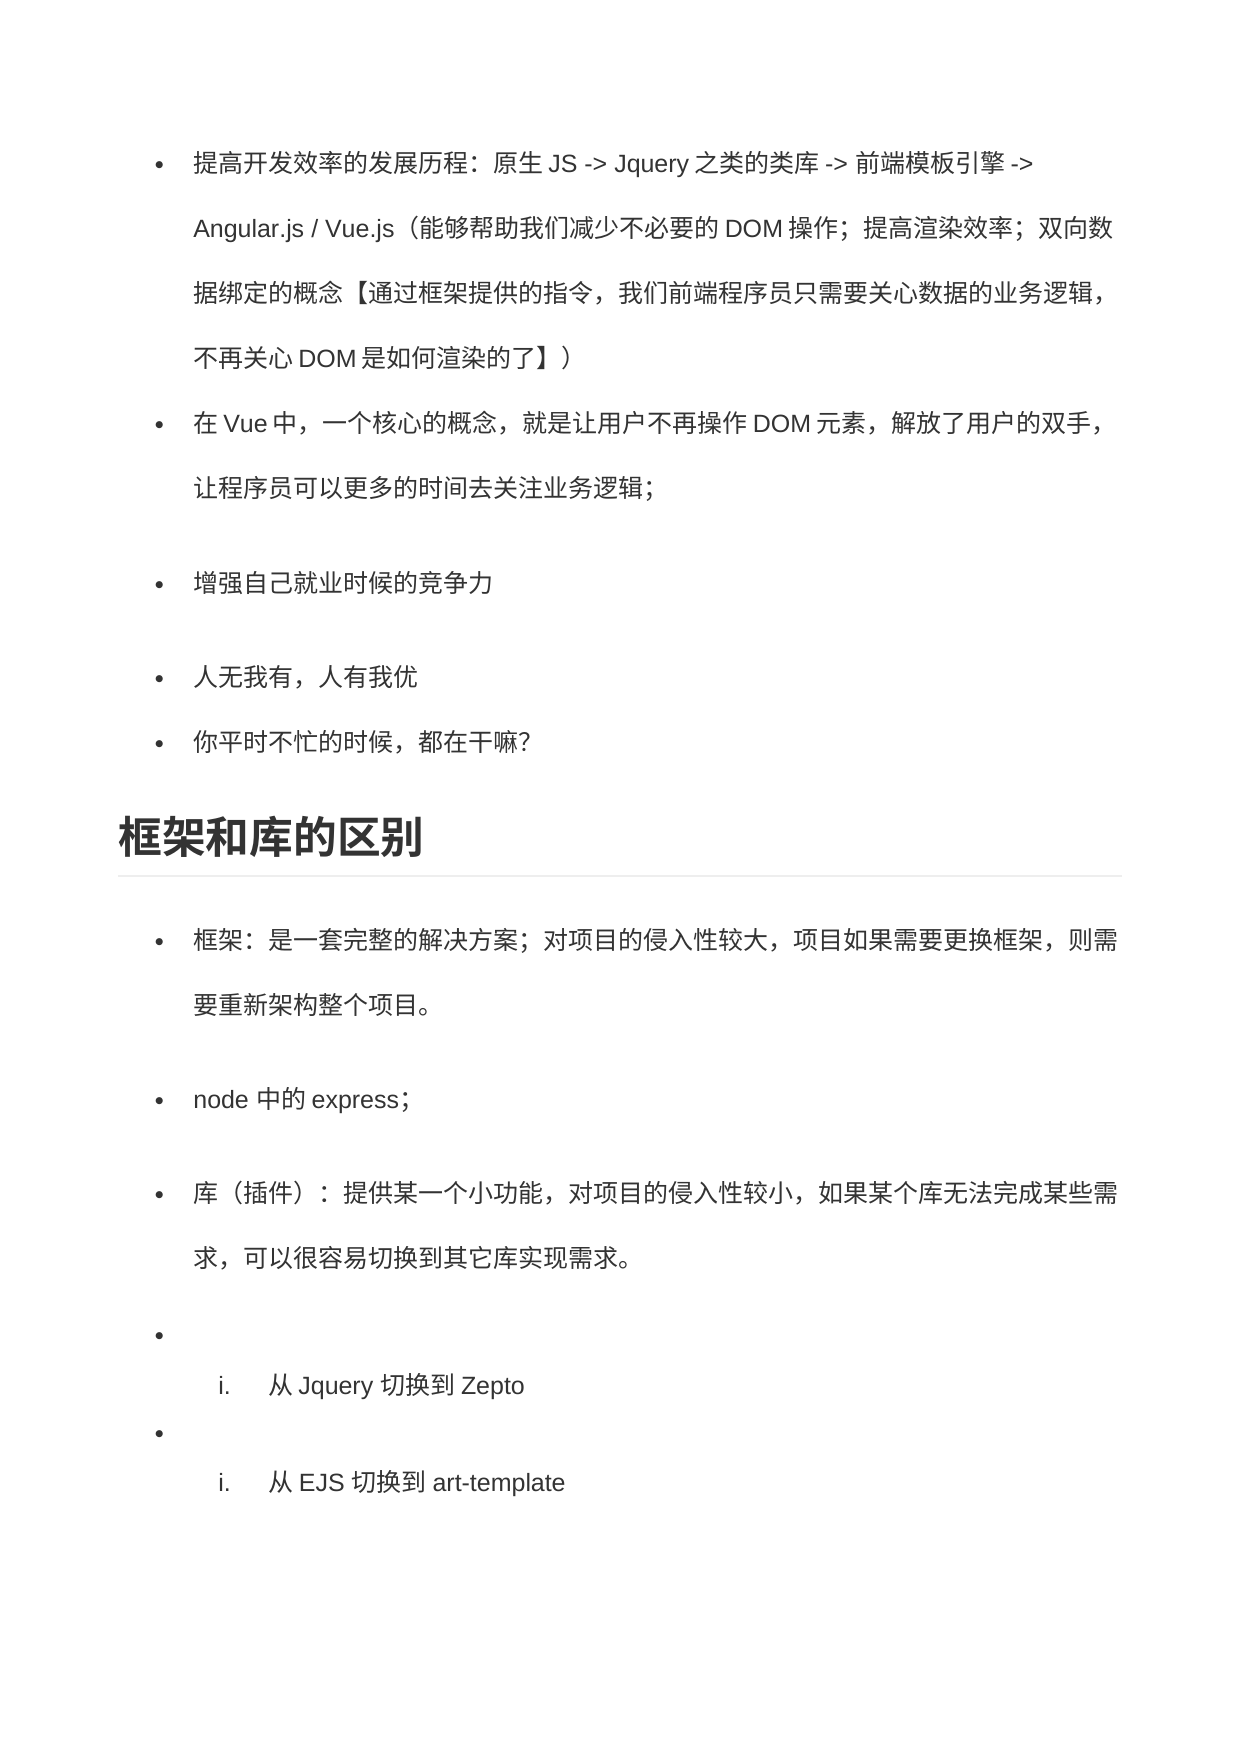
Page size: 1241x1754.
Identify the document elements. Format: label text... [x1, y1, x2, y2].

text 框架和库的区别 [118, 802, 1122, 875]
list 框架：是一套完整的解决方案；对项目的侵入性较大，项目如果需要更换框架，则需要重新架构整个项目。 [156, 906, 1122, 1036]
list 增强自己就业时候的竞争力 [156, 549, 1122, 614]
list 库（插件）：提供某一个小功能，对项目的侵入性较小，如果某个库无法完成某些需求，可以很容易切换到其它库实现需求。 [156, 1159, 1122, 1289]
list node 中的 express； [156, 1065, 1122, 1130]
list 从 EJS 切换到 art-template [231, 1448, 1122, 1513]
list 从Jquery 切换到 Zepto [231, 1351, 1122, 1416]
list 提高开发效率的发展历程：原生JS -> Jquery之类的类库 -> 前端模板引擎 -> Angular.js / Vue.js（能够帮助我们减少不必要的DOM操作；提高渲染效率；双向数据绑定的概念【通过框架提供的指令，我们前端程序员只需要关心数据的业务逻辑，不再关心DOM是如何渲染的了】） [156, 129, 1122, 389]
list 人无我有，人有我优 [156, 643, 1122, 708]
list 在Vue中，一个核心的概念，就是让用户不再操作DOM元素，解放了用户的双手，让程序员可以更多的时间去关注业务逻辑； [156, 389, 1122, 519]
list 你平时不忙的时候，都在干嘛？ [156, 708, 1122, 773]
